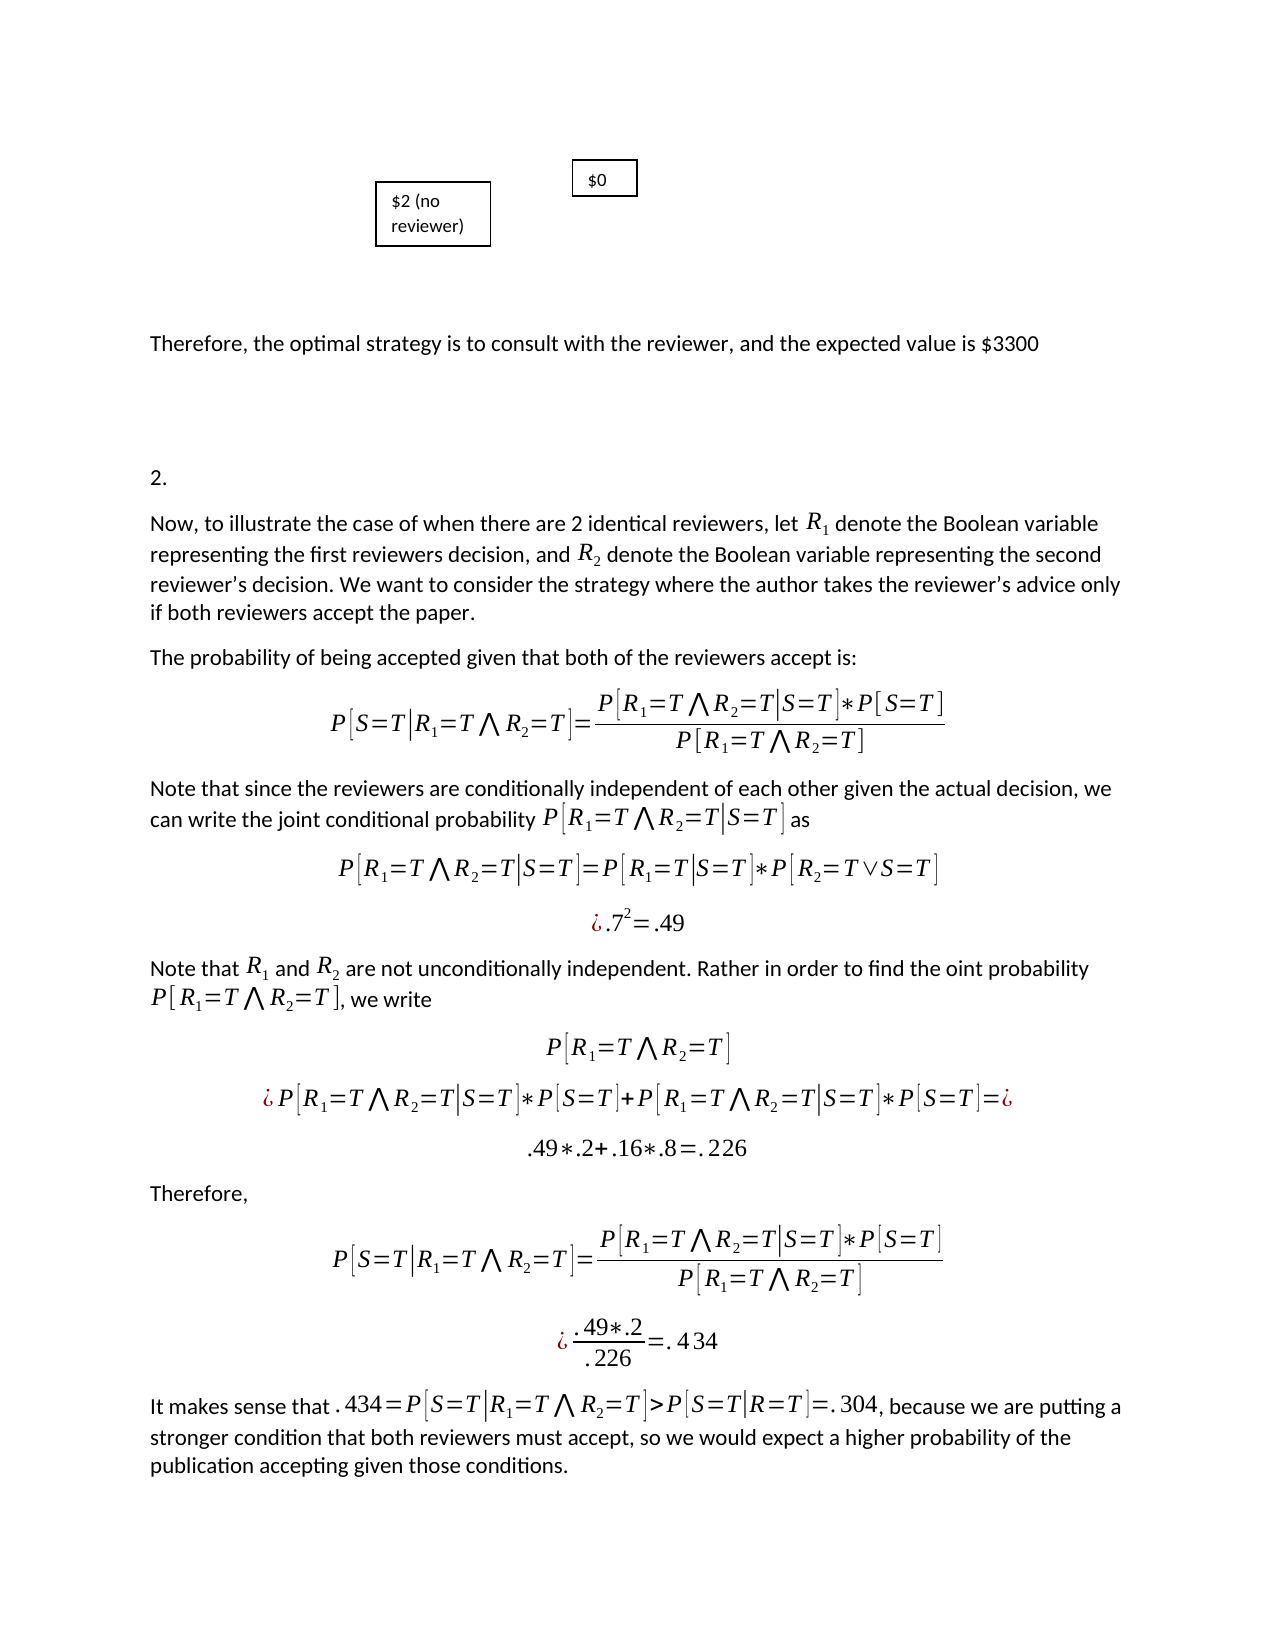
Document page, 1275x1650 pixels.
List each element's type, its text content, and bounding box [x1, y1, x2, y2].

text Therefore, [150, 1179, 1125, 1207]
text It makes sense that , because we are putting a stronger condition that both reviewers must accept, so we would expect a higher probability of the publication accepting given those conditions. [150, 1389, 1125, 1479]
text 2. [150, 463, 1125, 491]
text Note that and are not unconditionally independent. Rather in order to find the oint probability , we write [150, 952, 1125, 1015]
text The probability of being accepted given that both of the reviewers accept is: [150, 643, 1125, 671]
text Now, to illustrate the case of when there are 2 identical reviewers, let denote the Boolean variable representing the first reviewers decision, and denote the Boolean variable representing the second reviewer’s decision. We want to consider the strategy where the author takes the reviewer’s advice only if both reviewers accept the paper. [150, 507, 1125, 626]
text Therefore, the optimal strategy is to consult with the reviewer, and the expected value is $3300 [150, 329, 1125, 357]
text Note that since the reviewers are conditionally independent of each other given the actual decision, we can write the joint conditional probability as [150, 774, 1125, 836]
